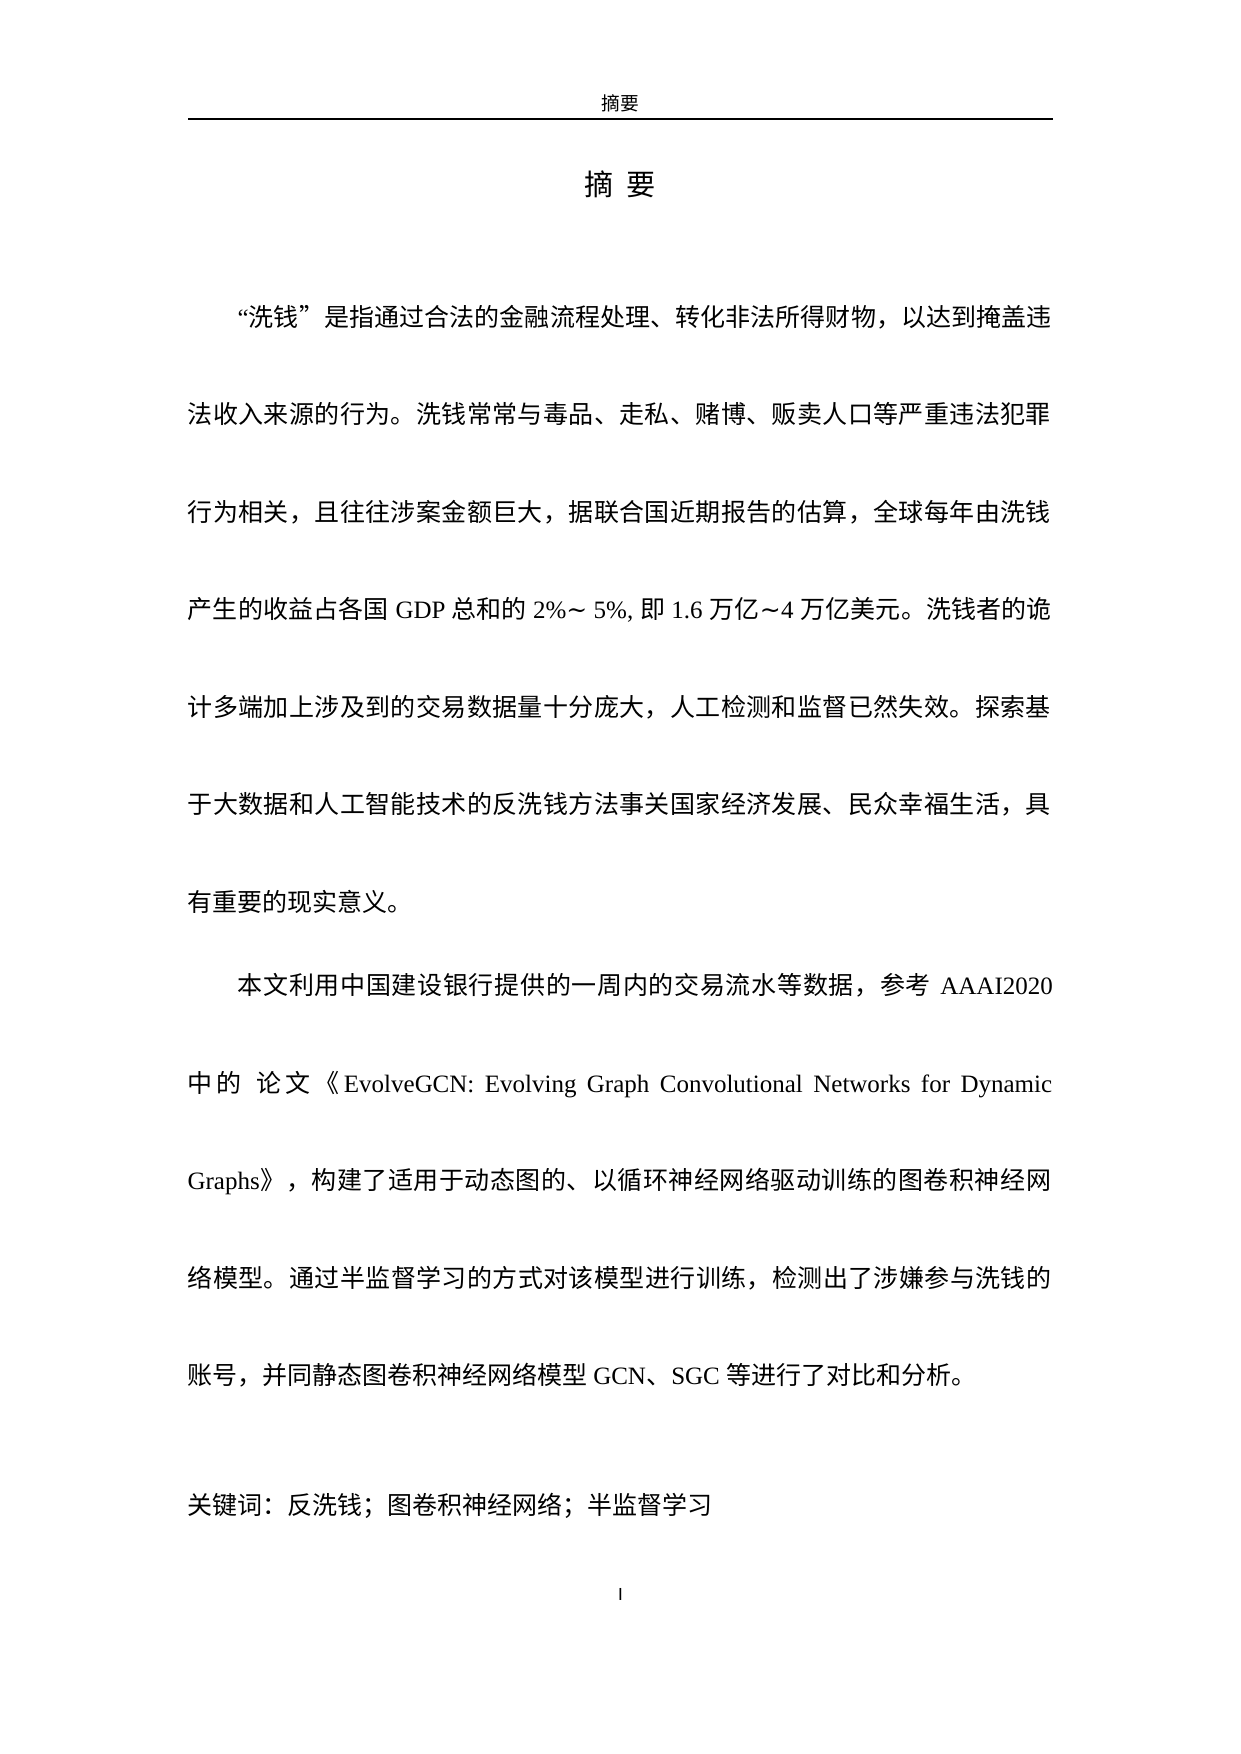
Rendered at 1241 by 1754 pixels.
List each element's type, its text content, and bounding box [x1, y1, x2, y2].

text 关键词：反洗钱；图卷积神经网络；半监督学习 [187, 1471, 1053, 1536]
text “洗钱”是指通过合法的金融流程处理、转化非法所得财物，以达到掩盖违法收入来源的行为。洗钱常常与毒品、走私、赌博、贩卖人口等严重违法犯罪行为相关，且往往涉案金额巨大，据联合国近期报告的估算，全球每年由洗钱产生的收益占各国 GDP 总和的 2%∼ 5%, 即 1.6 万亿∼4 万亿美元。洗钱者的诡计多端加上涉及到的交易数据量十分庞大，人工检测和监督已然失效。探索基于大数据和人工智能技术的反洗钱方法事关国家经济发展、民众幸福生活，具有重要的现实意义。 [187, 283, 1053, 933]
text 本文利用中国建设银行提供的一周内的交易流水等数据，参考 AAAI2020 中的 论文《EvolveGCN: Evolving Graph Convolutional Networks for Dynamic Graphs》，构建了适用于动态图的、以循环神经网络驱动训练的图卷积神经网络模型。通过半监督学习的方式对该模型进行训练，检测出了涉嫌参与洗钱的账号，并同静态图卷积神经网络模型 GCN、SGC 等进行了对比和分析。 [187, 951, 1053, 1406]
text 摘 要 [187, 150, 1053, 215]
